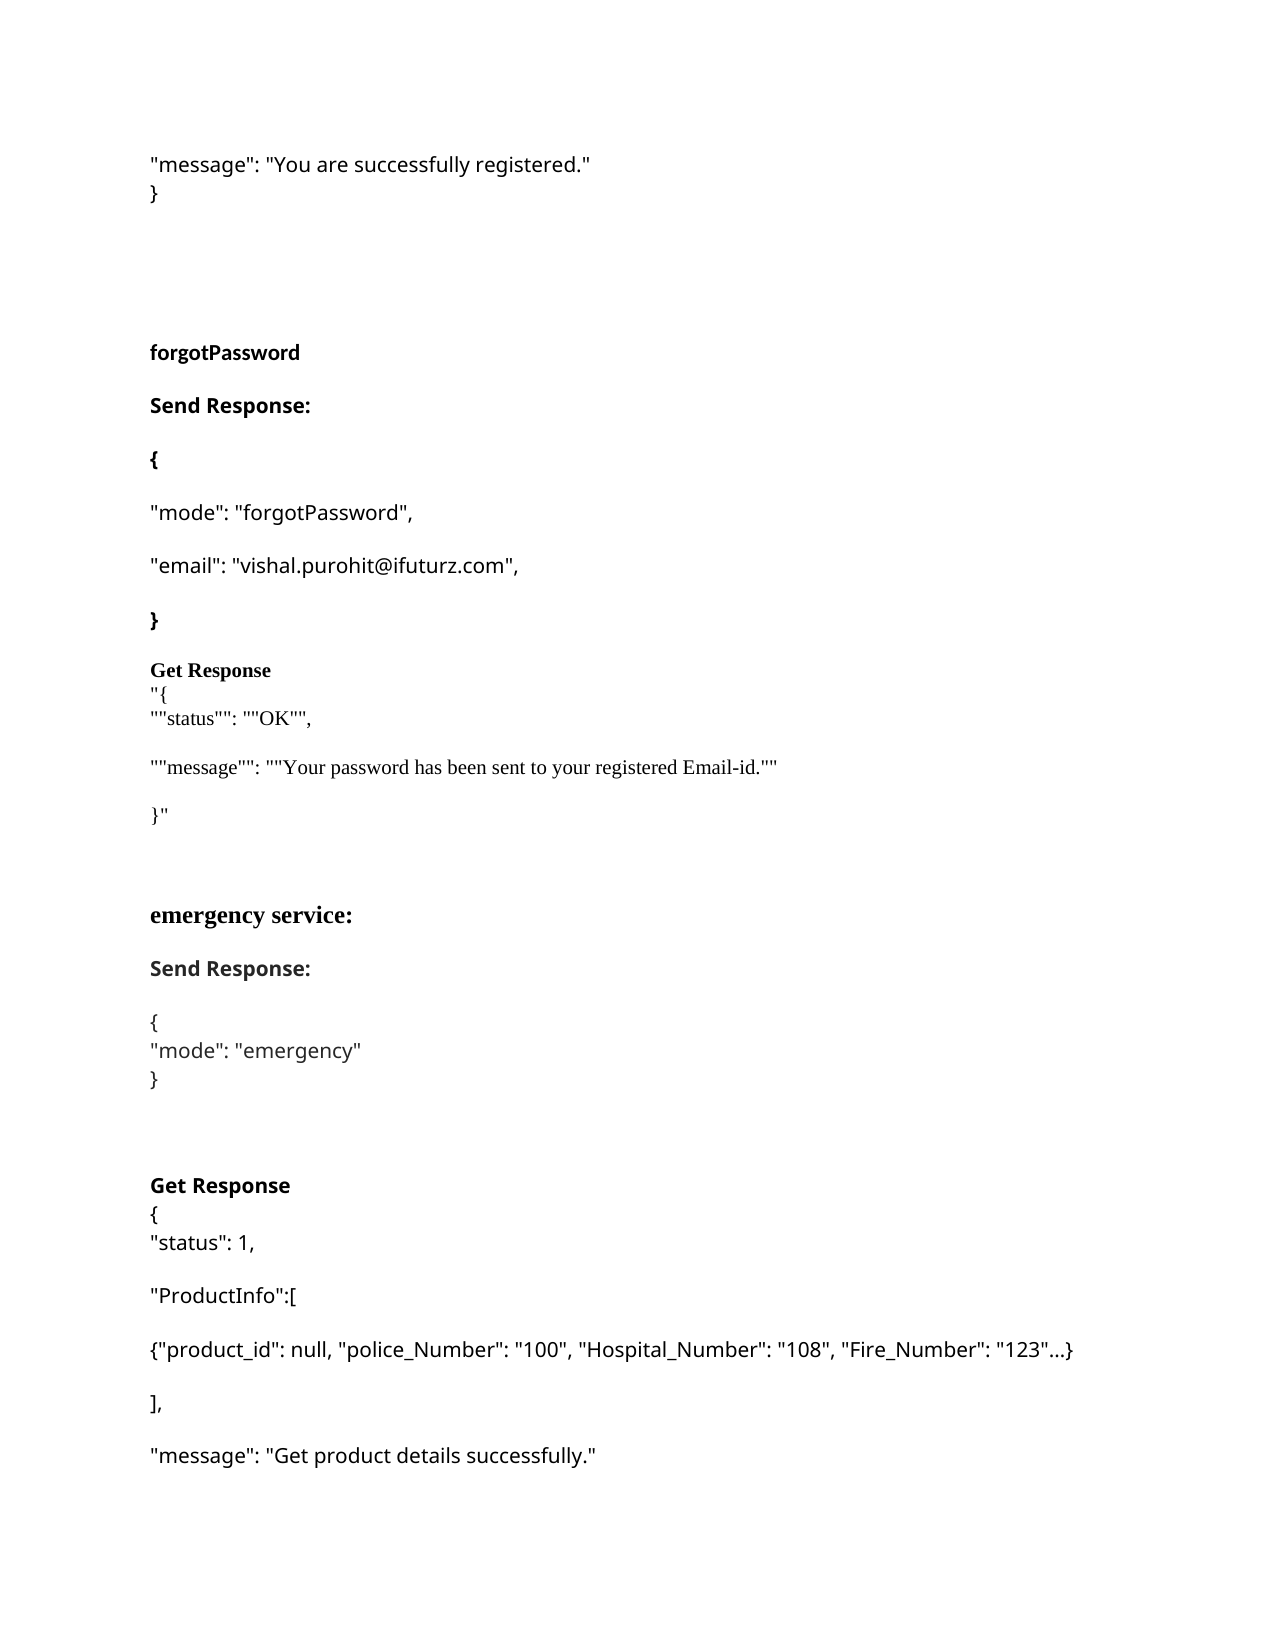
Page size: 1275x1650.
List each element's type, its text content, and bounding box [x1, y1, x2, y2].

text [150, 150, 1125, 207]
text "ProductInfo":[ [150, 1281, 1125, 1310]
text "message": "Get product details successfully." [150, 1442, 1125, 1470]
text emergency service: [150, 900, 1125, 929]
text Send Response: [150, 954, 1125, 982]
text }" [150, 803, 1125, 827]
text ""status"": ""OK"", [150, 706, 1125, 730]
text ], [150, 1388, 1125, 1417]
text { "mode": "emergency" } [150, 1007, 1125, 1093]
text "status": 1, [150, 1228, 1125, 1256]
text forgotPassword [150, 338, 1125, 366]
text { [150, 444, 1125, 473]
text Get Response "{ [150, 658, 1125, 706]
text Get Response { [150, 1171, 1125, 1228]
text "email": "vishal.purohit@ifuturz.com", [150, 551, 1125, 580]
text Send Response: [150, 391, 1125, 419]
text {"product_id": null, "police_Number": "100", "Hospital_Number": "108", "Fire_Number": "123"…} [150, 1335, 1125, 1363]
text ""message"": ""Your password has been sent to your registered Email-id."" [150, 755, 1125, 779]
text } [150, 605, 1125, 633]
text "mode": "forgotPassword", [150, 498, 1125, 526]
